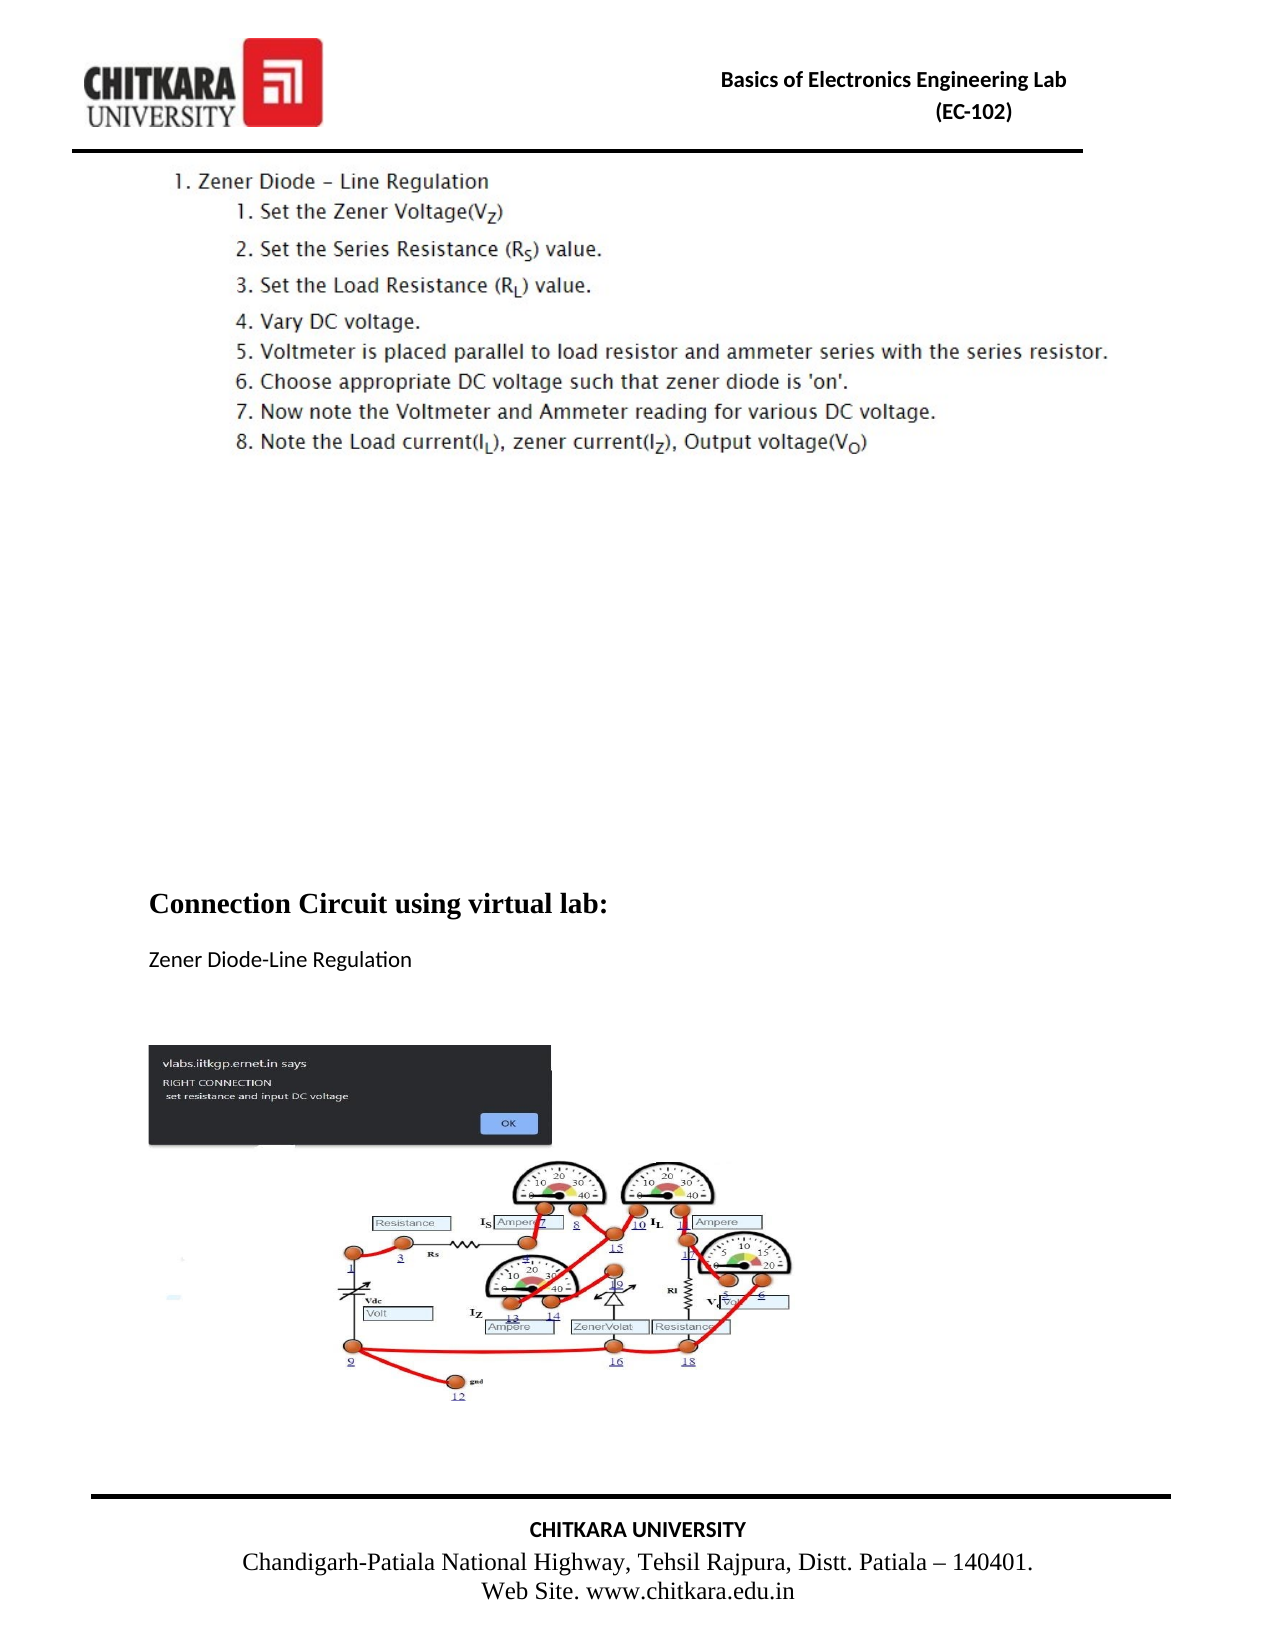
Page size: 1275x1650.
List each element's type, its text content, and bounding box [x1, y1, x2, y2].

text Zener Diode-Line Regulation [148, 945, 1125, 973]
picture [150, 155, 1125, 464]
picture [84, 38, 324, 127]
picture [148, 1045, 802, 1401]
text Connection Circuit using virtual lab: [148, 886, 1125, 920]
